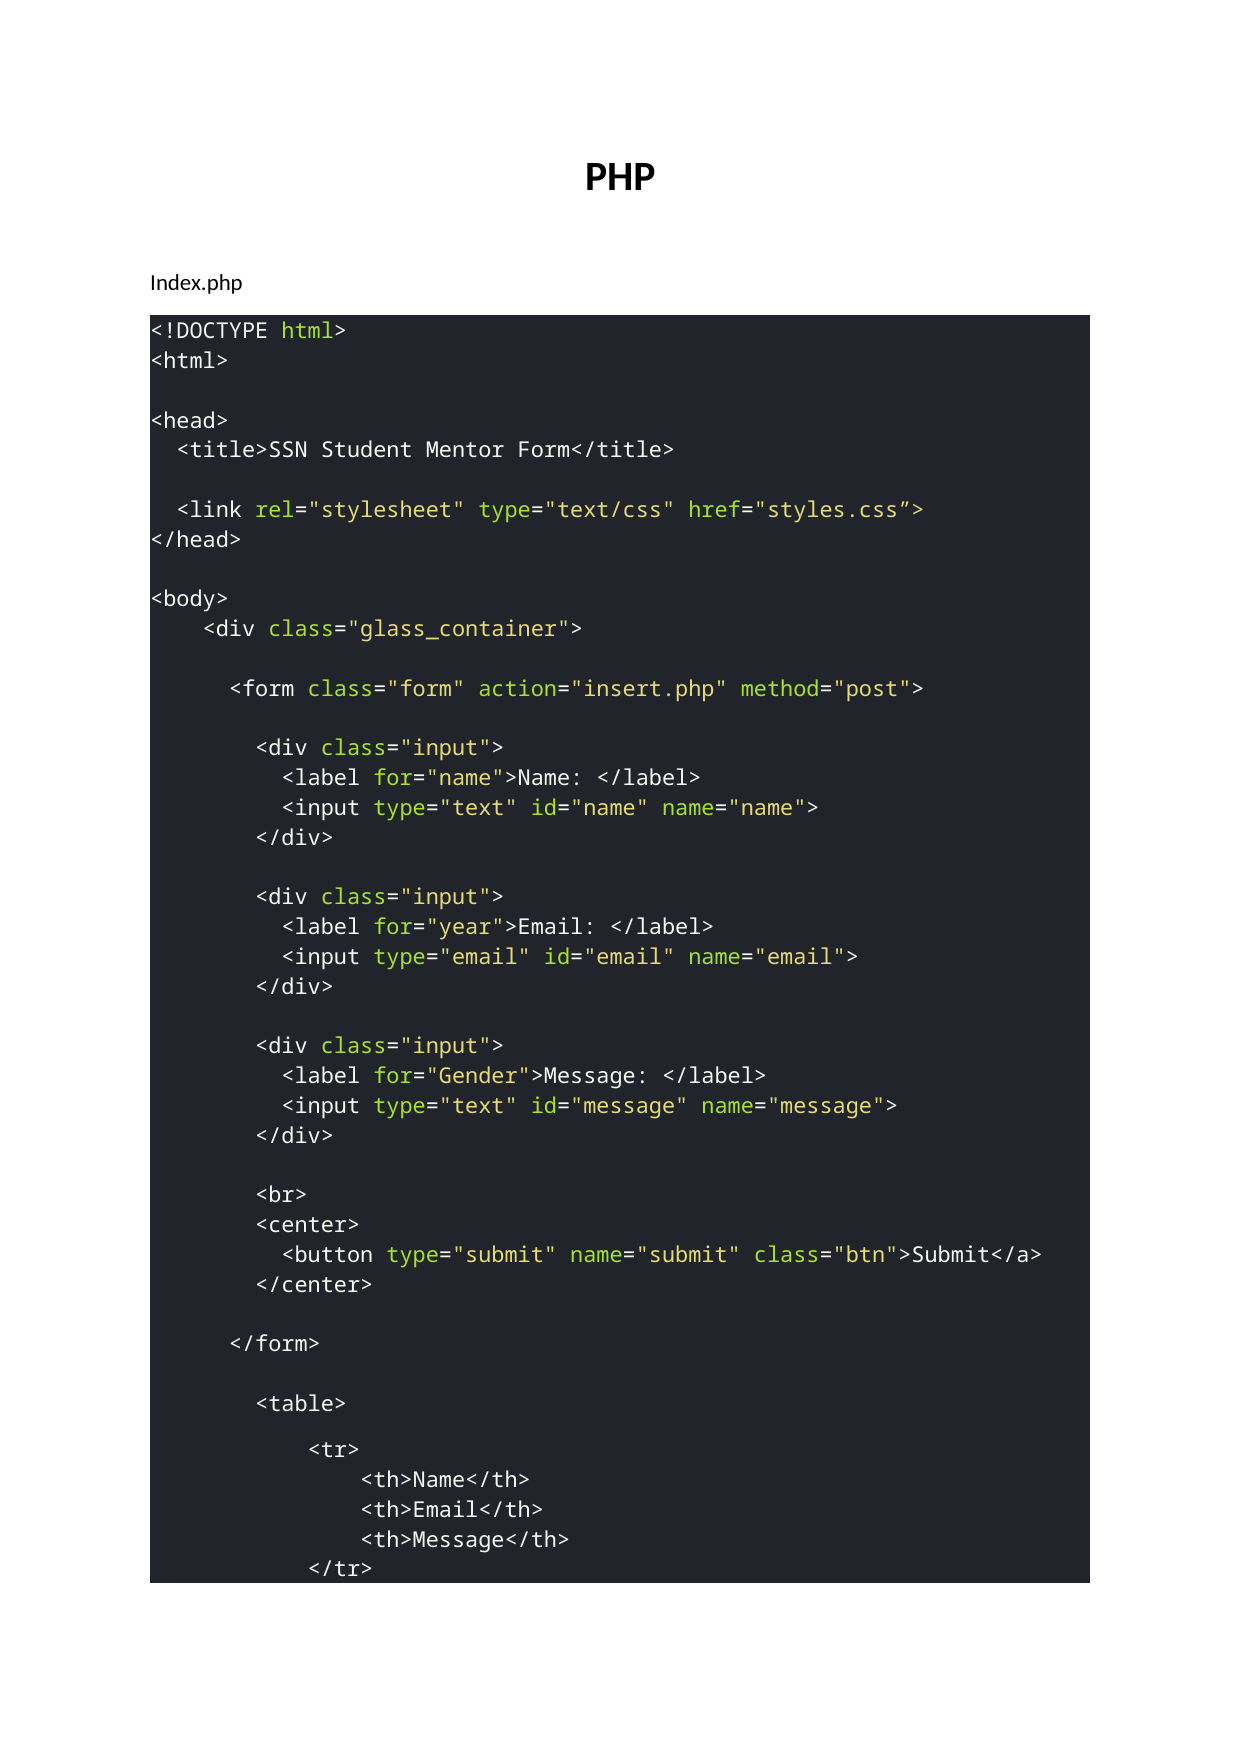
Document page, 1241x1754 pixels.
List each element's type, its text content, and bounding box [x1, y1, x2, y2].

text </div> [150, 971, 1090, 1001]
text <div class="glass_container"> [150, 613, 1090, 643]
text </head> [150, 524, 1090, 554]
text <th>Message</th> [150, 1524, 1090, 1553]
text <input type="text" id="name" name="name"> [150, 792, 1090, 822]
text <form class="form" action="insert.php" method="post"> [150, 673, 1090, 703]
text PHP [150, 150, 1090, 201]
text <button type="submit" name="submit" class="btn">Submit</a> [150, 1239, 1090, 1269]
text <div class="input"> [150, 732, 1090, 762]
text <head> [150, 405, 1090, 434]
text <input type="email" id="email" name="email"> [150, 941, 1090, 971]
text <label for="year">Email: </label> [150, 911, 1090, 941]
text <br> [150, 1179, 1090, 1209]
text <th>Email</th> [150, 1494, 1090, 1524]
text <body> [150, 583, 1090, 613]
text </center> [150, 1269, 1090, 1298]
text Index.php [150, 268, 1090, 296]
text <tr> [150, 1434, 1090, 1464]
text <!DOCTYPE html> [150, 315, 1090, 345]
text <link rel="stylesheet" type="text/css" href="styles.css”> [150, 494, 1090, 524]
text <div class="input"> [150, 1030, 1090, 1060]
text </div> [150, 1120, 1090, 1149]
text </div> [150, 822, 1090, 852]
text <th>Name</th> [150, 1464, 1090, 1494]
text <html> [150, 345, 1090, 375]
text <center> [150, 1209, 1090, 1239]
text <div class="input"> [150, 881, 1090, 911]
text <table> [150, 1388, 1090, 1418]
text <label for="name">Name: </label> [150, 762, 1090, 792]
text <title>SSN Student Mentor Form</title> [150, 434, 1090, 464]
text <input type="text" id="message" name="message"> [150, 1090, 1090, 1120]
text <label for="Gender">Message: </label> [150, 1060, 1090, 1090]
text </form> [150, 1328, 1090, 1358]
text </tr> [150, 1553, 1090, 1583]
